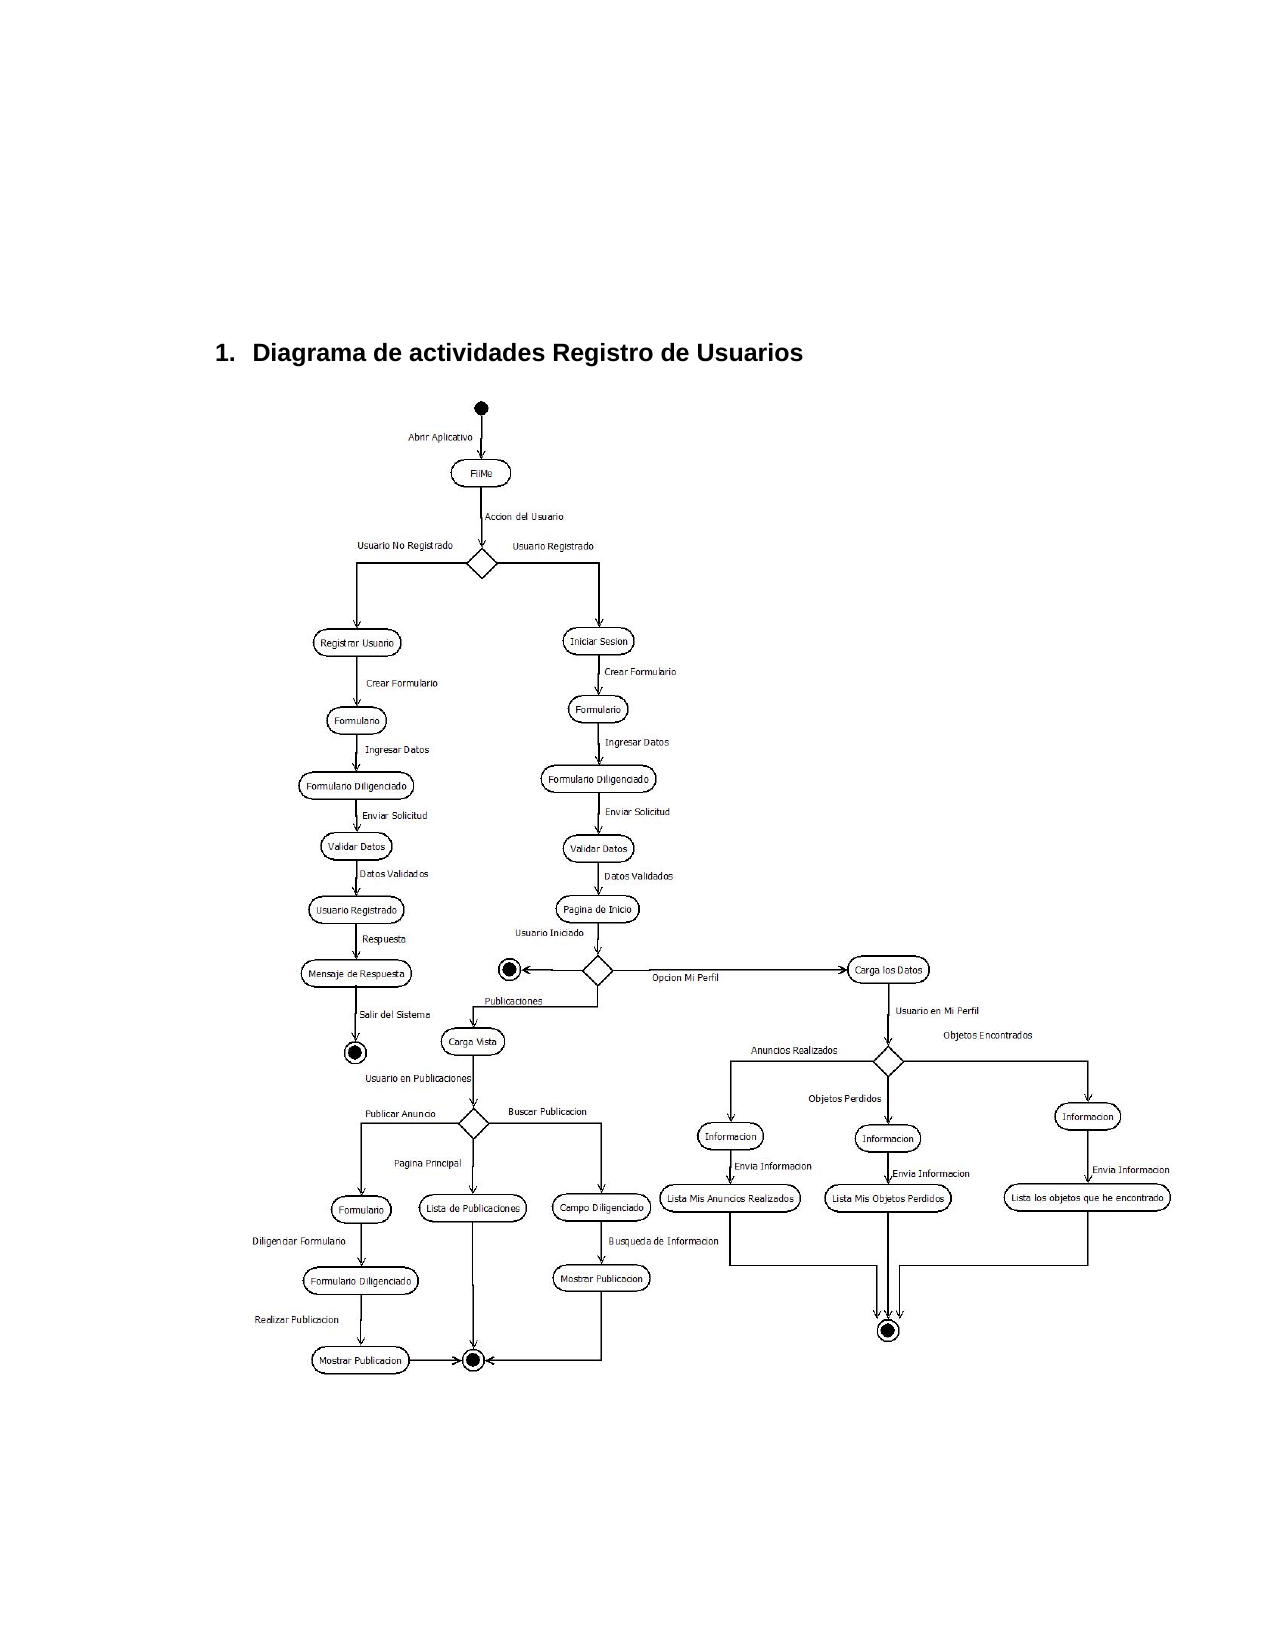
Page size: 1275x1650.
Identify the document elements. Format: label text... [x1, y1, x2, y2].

picture [252, 400, 1173, 1375]
list Diagrama de actividades Registro de Usuarios [215, 338, 1098, 367]
